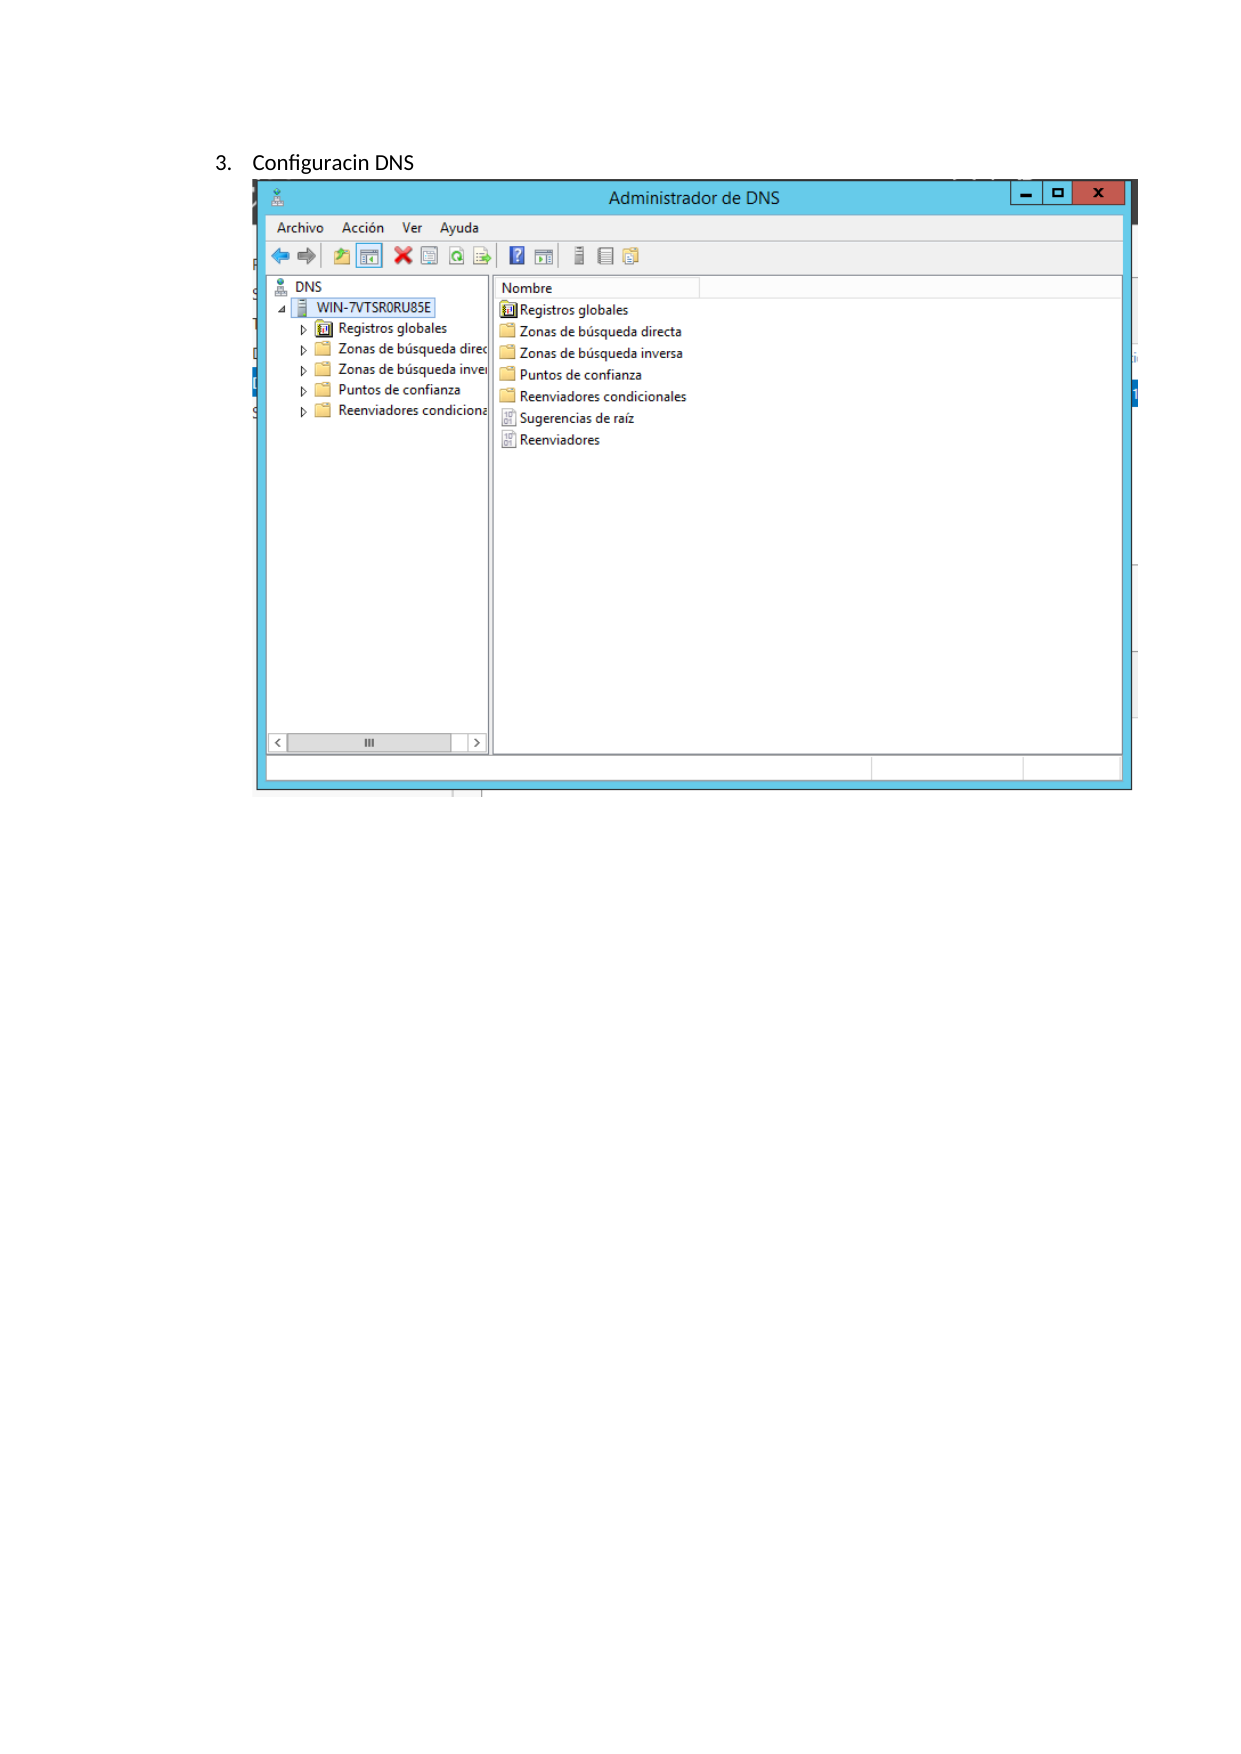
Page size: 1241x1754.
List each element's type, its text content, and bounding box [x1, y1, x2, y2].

list Configuracin DNS [215, 148, 1063, 176]
picture [252, 179, 1138, 797]
